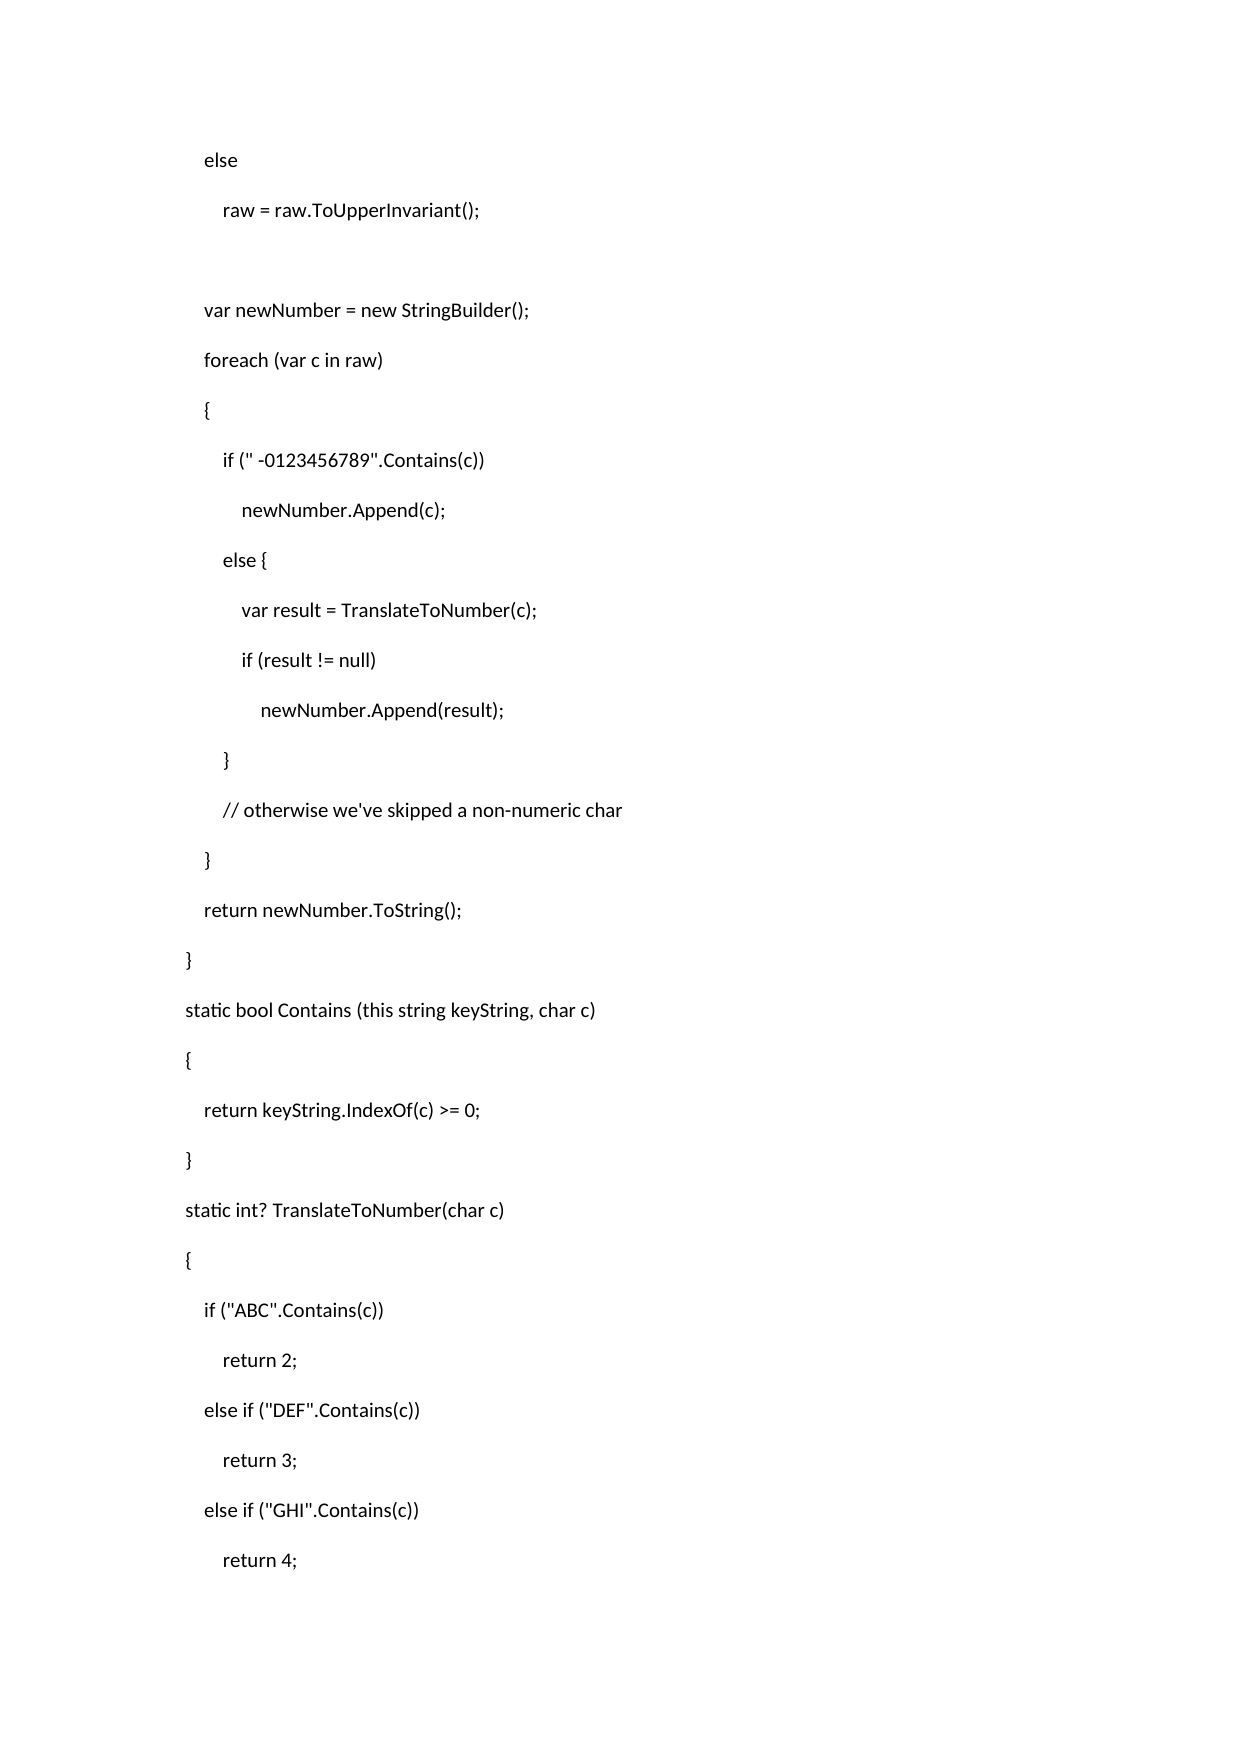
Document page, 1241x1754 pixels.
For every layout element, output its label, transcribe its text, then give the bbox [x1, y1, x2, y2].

text static int? TranslateToNumber(char c) [148, 1198, 1093, 1223]
text else if ("GHI".Contains(c)) [148, 1498, 1093, 1523]
text newNumber.Append(c); [148, 498, 1093, 523]
text else if ("DEF".Contains(c)) [148, 1398, 1093, 1423]
text } [148, 748, 1093, 773]
text if (" -0123456789".Contains(c)) [148, 448, 1093, 473]
text return newNumber.ToString(); [148, 898, 1093, 923]
text } [148, 1148, 1093, 1173]
text return keyString.IndexOf(c) >= 0; [148, 1098, 1093, 1123]
text } [148, 948, 1093, 973]
text foreach (var c in raw) [148, 348, 1093, 373]
text { [148, 1248, 1093, 1273]
text else { [148, 548, 1093, 573]
text { [148, 398, 1093, 423]
text var result = TranslateToNumber(c); [148, 598, 1093, 623]
text { [148, 1048, 1093, 1073]
text var newNumber = new StringBuilder(); [148, 298, 1093, 323]
text } [148, 848, 1093, 873]
text raw = raw.ToUpperInvariant(); [148, 198, 1093, 223]
text static bool Contains (this string keyString, char c) [148, 998, 1093, 1023]
text if (result != null) [148, 648, 1093, 673]
text return 3; [148, 1448, 1093, 1473]
text else [148, 148, 1093, 173]
text return 4; [148, 1548, 1093, 1573]
text return 2; [148, 1348, 1093, 1373]
text if ("ABC".Contains(c)) [148, 1298, 1093, 1323]
text newNumber.Append(result); [148, 698, 1093, 723]
text // otherwise we've skipped a non-numeric char [148, 798, 1093, 823]
